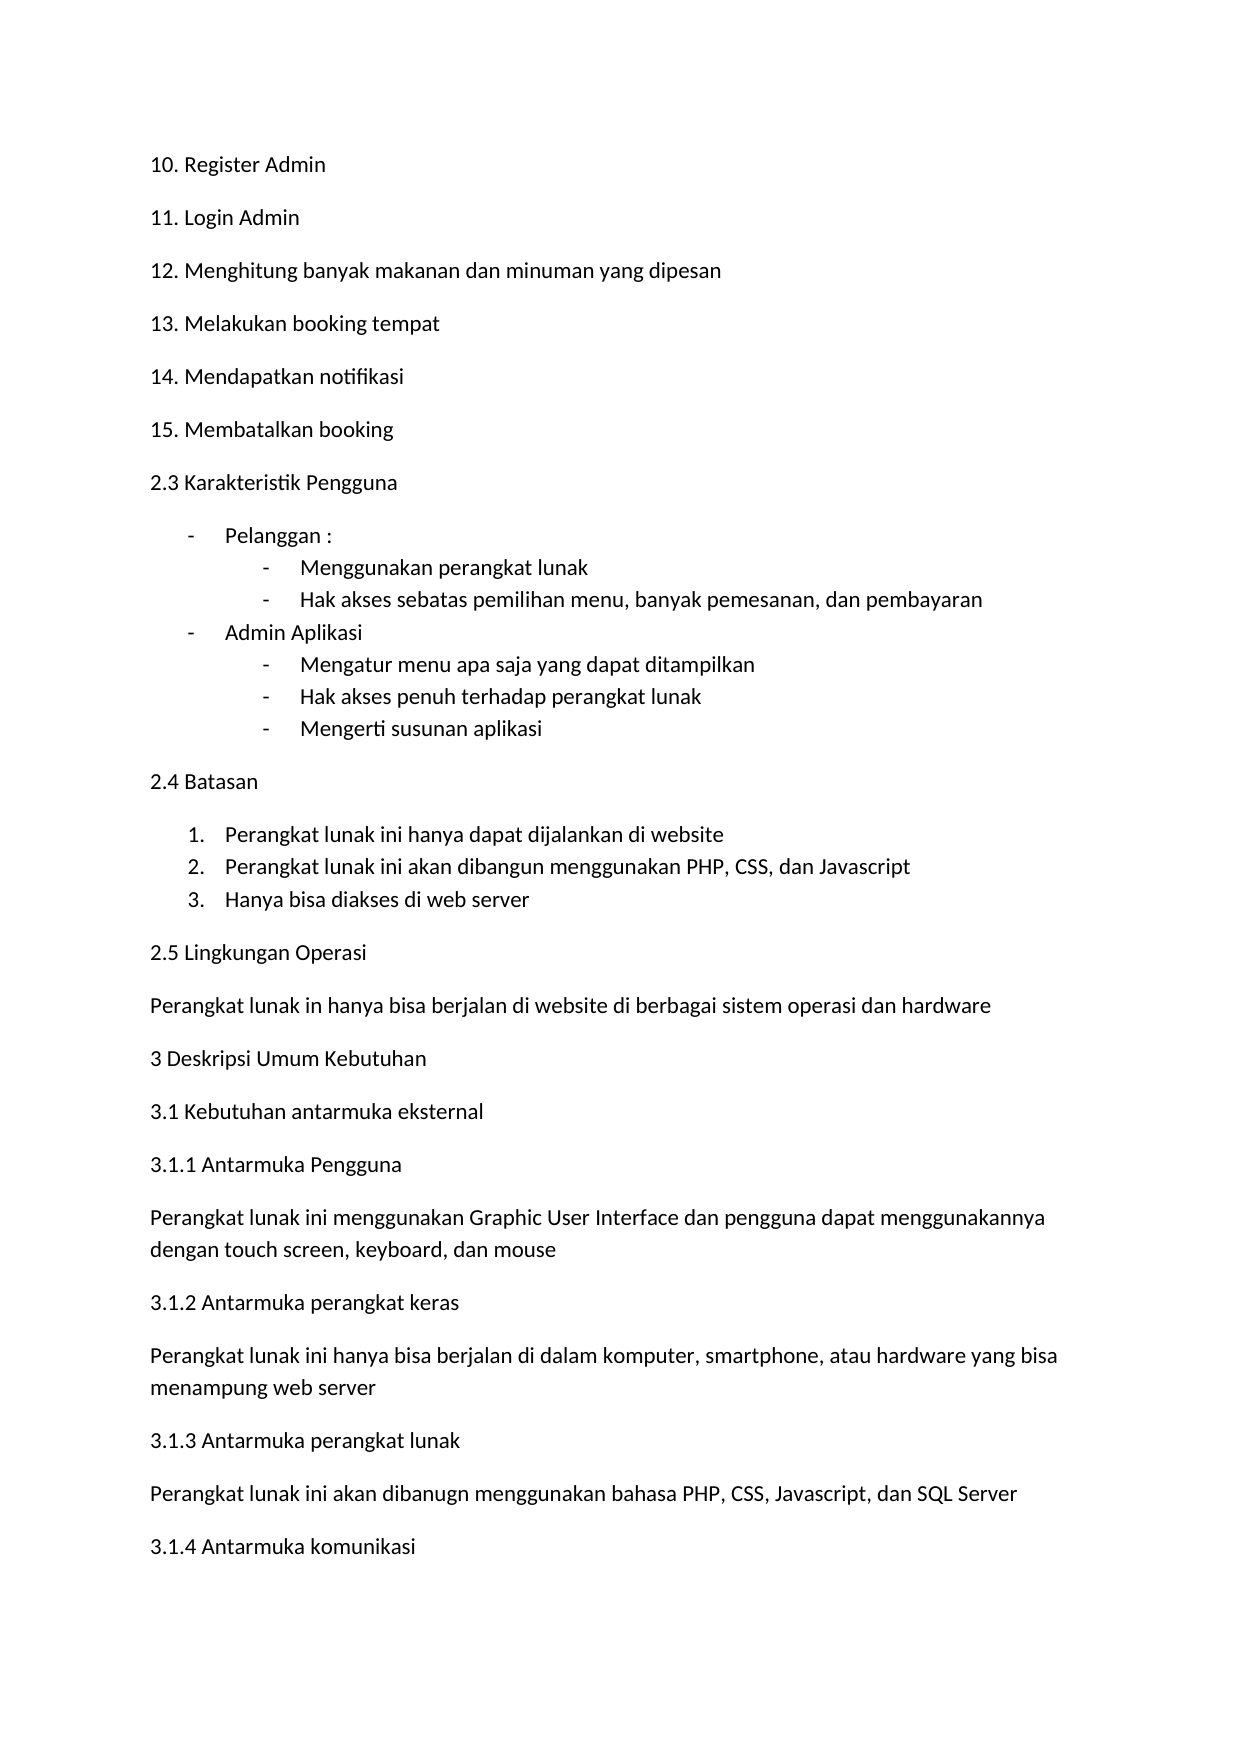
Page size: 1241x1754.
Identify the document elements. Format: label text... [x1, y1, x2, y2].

text Perangkat lunak ini menggunakan Graphic User Interface dan pengguna dapat menggunakannya dengan touch screen, keyboard, dan mouse [150, 1203, 1090, 1263]
list Admin Aplikasi [187, 618, 1090, 646]
text 10. Register Admin [150, 150, 1090, 178]
text 3.1.3 Antarmuka perangkat lunak [150, 1426, 1090, 1454]
list Hanya bisa diakses di web server [187, 885, 1090, 913]
list Mengatur menu apa saja yang dapat ditampilkan [262, 650, 1090, 678]
text 3.1.1 Antarmuka Pengguna [150, 1150, 1090, 1178]
list Menggunakan perangkat lunak [262, 553, 1090, 581]
text 11. Login Admin [150, 203, 1090, 231]
text 2.4 Batasan [150, 767, 1090, 795]
text 13. Melakukan booking tempat [150, 309, 1090, 337]
text Perangkat lunak in hanya bisa berjalan di website di berbagai sistem operasi dan hardware [150, 991, 1090, 1019]
text 3 Deskripsi Umum Kebutuhan [150, 1044, 1090, 1072]
text 2.3 Karakteristik Pengguna [150, 468, 1090, 496]
text Perangkat lunak ini akan dibanugn menggunakan bahasa PHP, CSS, Javascript, dan SQL Server [150, 1479, 1090, 1507]
text 3.1.2 Antarmuka perangkat keras [150, 1288, 1090, 1316]
list Mengerti susunan aplikasi [262, 714, 1090, 742]
list Hak akses sebatas pemilihan menu, banyak pemesanan, dan pembayaran [262, 586, 1090, 613]
list Perangkat lunak ini hanya dapat dijalankan di website [187, 820, 1090, 848]
text 14. Mendapatkan notifikasi [150, 362, 1090, 390]
text 3.1 Kebutuhan antarmuka eksternal [150, 1097, 1090, 1125]
text 3.1.4 Antarmuka komunikasi [150, 1532, 1090, 1560]
text Perangkat lunak ini hanya bisa berjalan di dalam komputer, smartphone, atau hardware yang bisa menampung web server [150, 1341, 1090, 1401]
text 12. Menghitung banyak makanan dan minuman yang dipesan [150, 256, 1090, 284]
text 2.5 Lingkungan Operasi [150, 938, 1090, 966]
list Hak akses penuh terhadap perangkat lunak [262, 682, 1090, 710]
list Pelanggan : [187, 521, 1090, 549]
text 15. Membatalkan booking [150, 415, 1090, 443]
list Perangkat lunak ini akan dibangun menggunakan PHP, CSS, dan Javascript [187, 852, 1090, 881]
